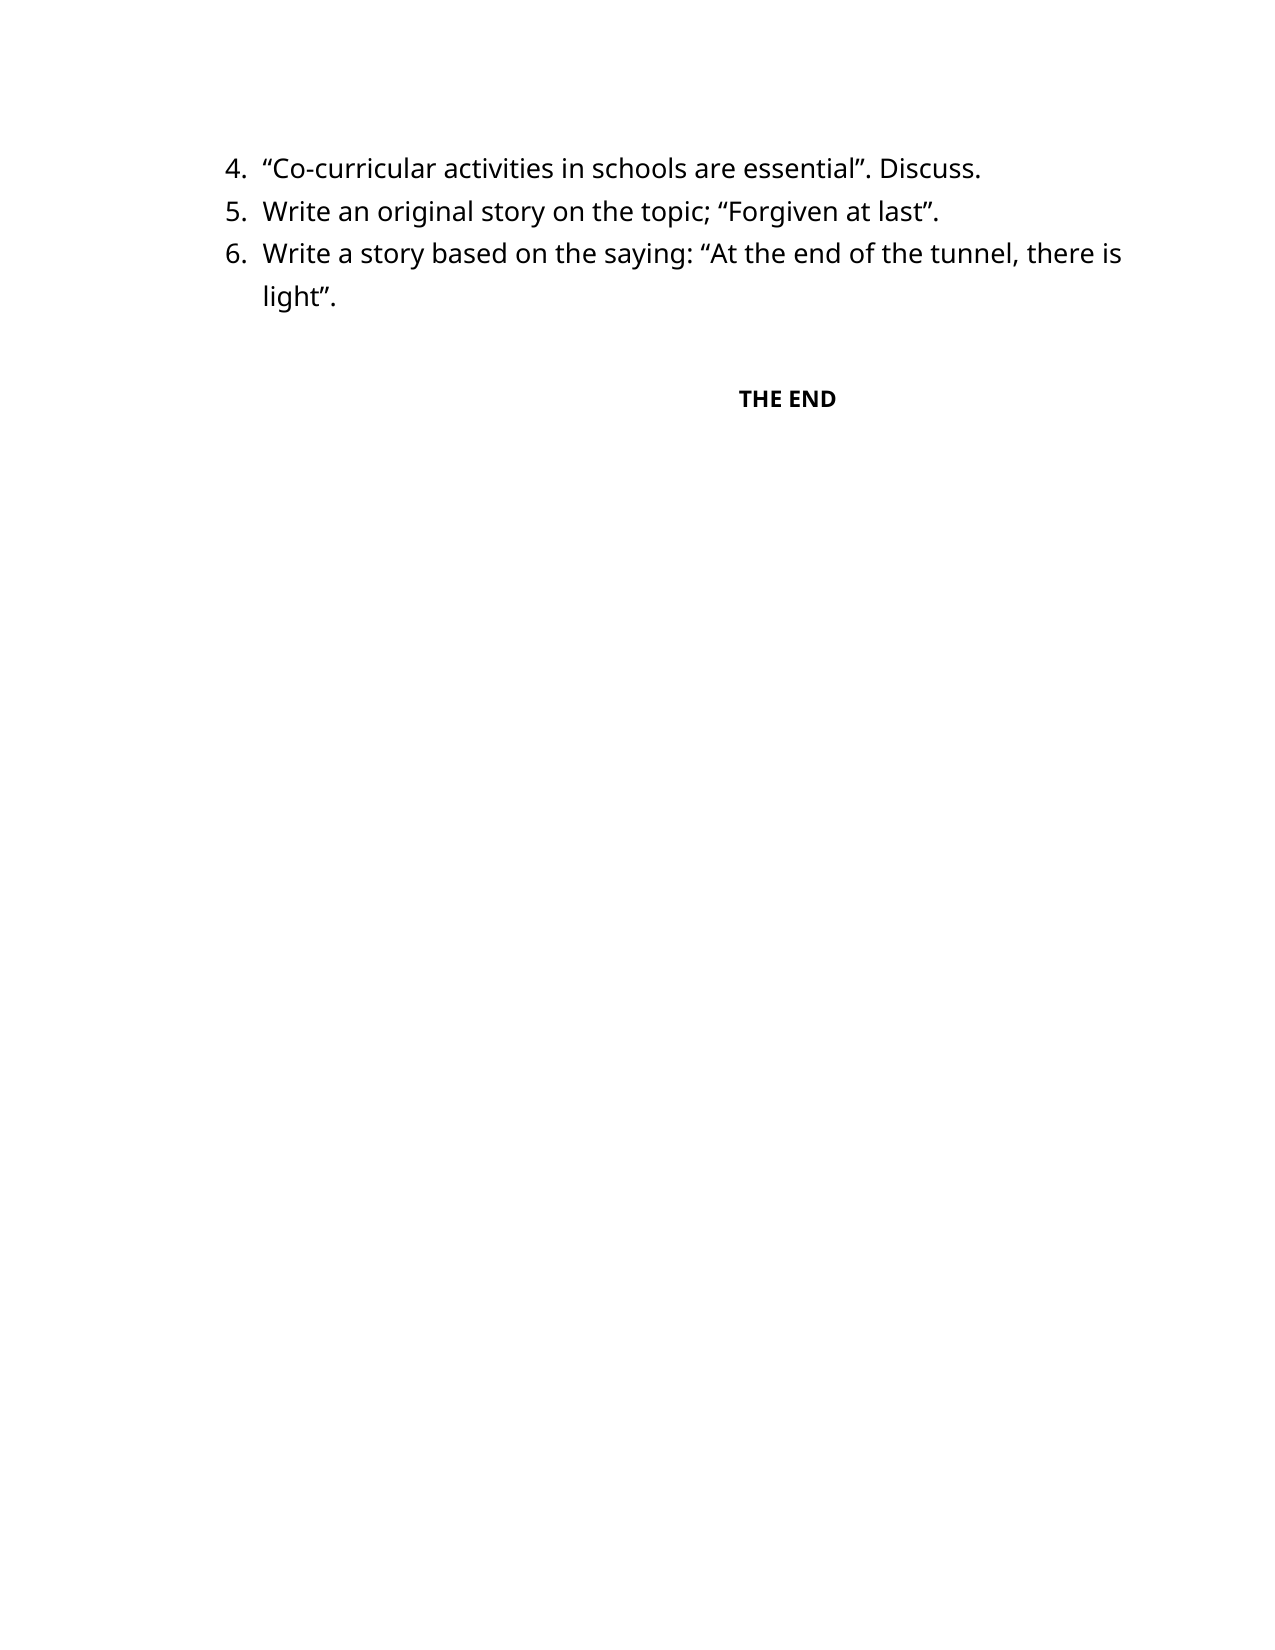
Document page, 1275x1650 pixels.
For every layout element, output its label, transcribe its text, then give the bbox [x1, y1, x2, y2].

list Write an original story on the topic; “Forgiven at last”. [225, 192, 1125, 229]
list “Co-curricular activities in schools are essential”. Discuss. [225, 150, 1125, 187]
text THE END [450, 383, 1125, 414]
list Write a story based on the saying: “At the end of the tunnel, there is light”. [225, 235, 1125, 314]
